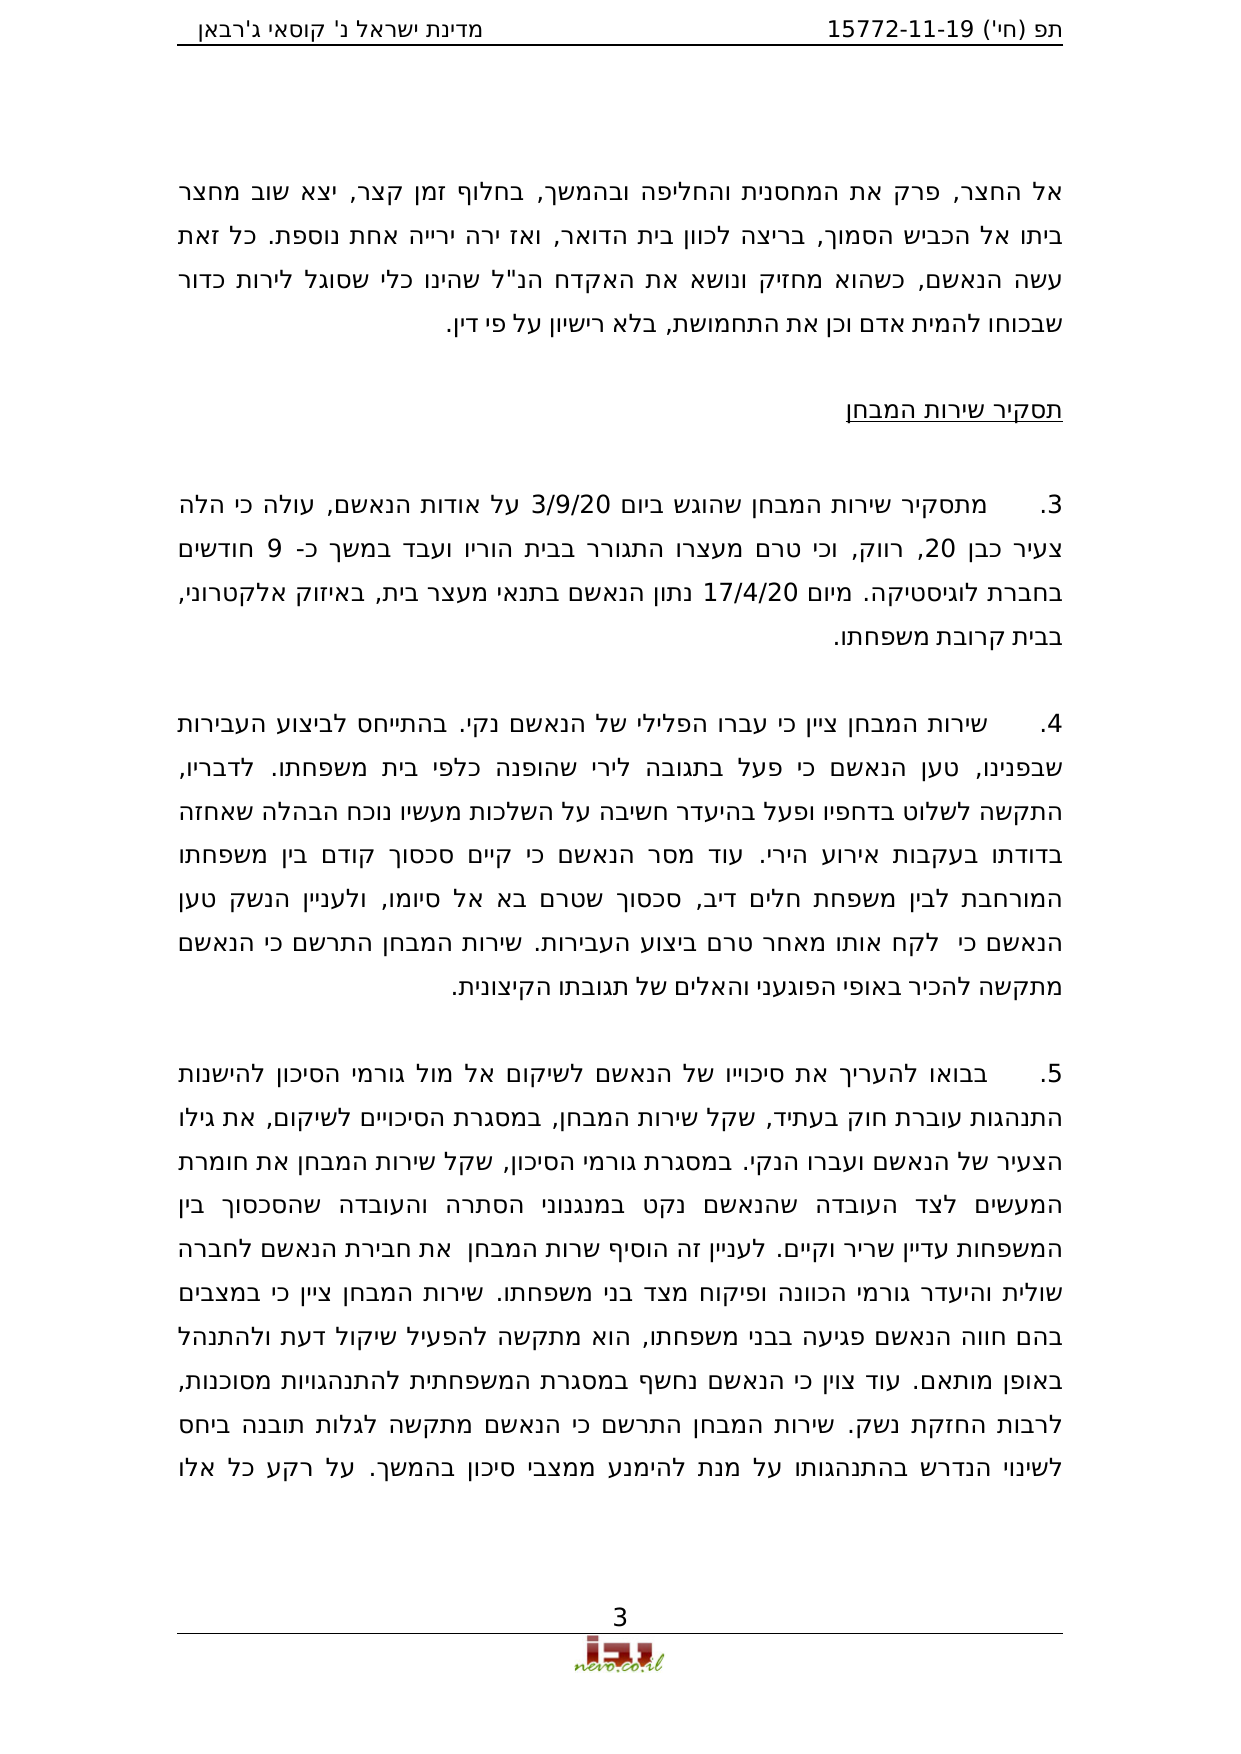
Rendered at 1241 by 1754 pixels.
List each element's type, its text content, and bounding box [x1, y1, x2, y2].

text 4. שירות המבחן ציין כי עברו הפלילי של הנאשם נקי. בהתייחס לביצוע העבירות שבפנינו, טען הנאשם כי פעל בתגובה לירי שהופנה כלפי בית משפחתו. לדבריו, התקשה לשלוט בדחפיו ופעל בהיעדר חשיבה על השלכות מעשיו נוכח הבהלה שאחזה בדודתו בעקבות אירוע הירי. עוד מסר הנאשם כי קיים סכסוך קודם בין משפחתו המורחבת לבין משפחת חלים דיב, סכסוך שטרם בא אל סיומו, ולעניין הנשק טען הנאשם כי לקח אותו מאחר טרם ביצוע העבירות. שירות המבחן התרשם כי הנאשם מתקשה להכיר באופי הפוגעני והאלים של תגובתו הקיצונית. [177, 709, 1063, 1001]
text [177, 1059, 1063, 1483]
text תסקיר שירות המבחן [177, 396, 1063, 425]
picture [574, 1635, 666, 1673]
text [177, 177, 1063, 338]
text 3. מתסקיר שירות המבחן שהוגש ביום 3/9/20 על אודות הנאשם, עולה כי הלה צעיר כבן 20, רווק, וכי טרם מעצרו התגורר בבית הוריו ועבד במשך כ- 9 חודשים בחברת לוגיסטיקה. מיום 17/4/20 נתון הנאשם בתנאי מעצר בית, באיזוק אלקטרוני, בבית קרובת משפחתו. [177, 491, 1063, 651]
